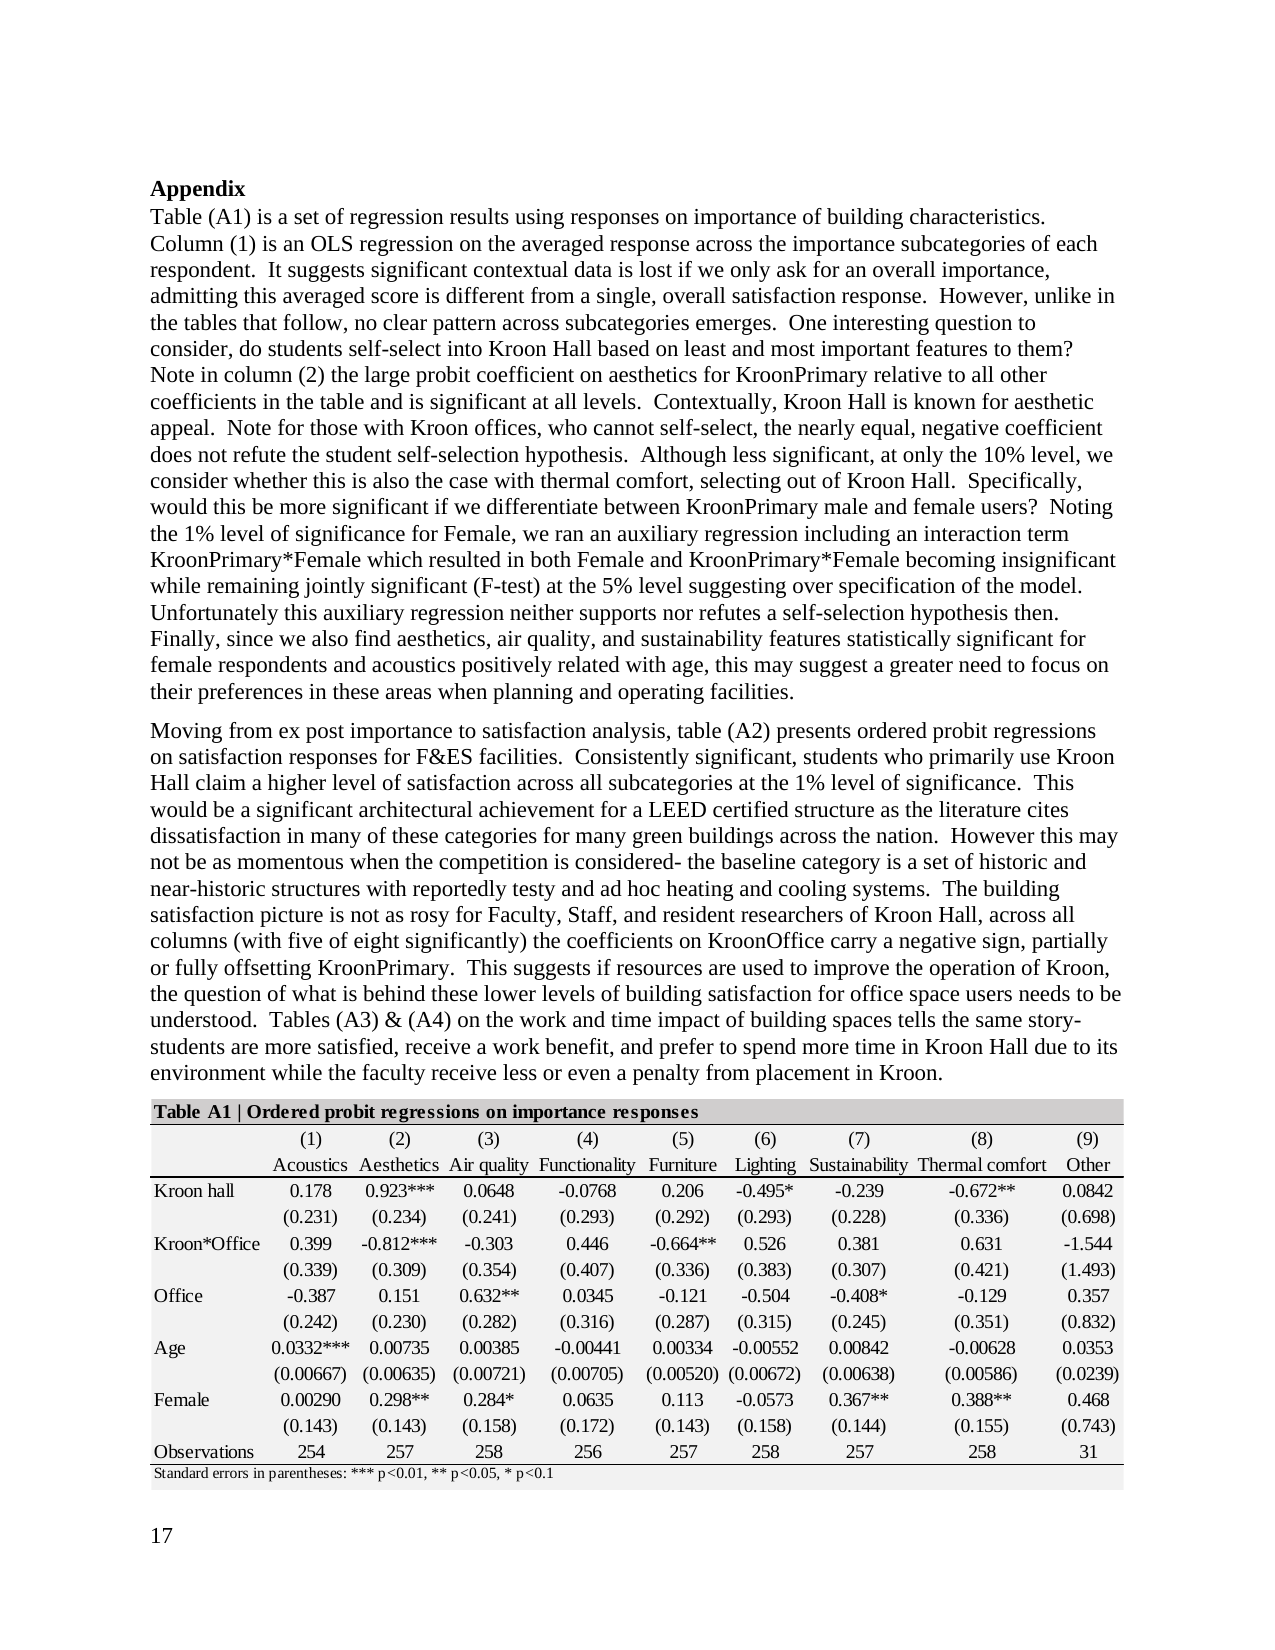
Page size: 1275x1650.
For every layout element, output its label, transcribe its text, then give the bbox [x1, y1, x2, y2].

text Table (A1) is a set of regression results using responses on importance of building characteristics. Column (1) is an OLS regression on the averaged response across the importance subcategories of each respondent. It suggests significant contextual data is lost if we only ask for an overall importance, admitting this averaged score is different from a single, overall satisfaction response. However, unlike in the tables that follow, no clear pattern across subcategories emerges. One interesting question to consider, do students self-select into Kroon Hall based on least and most important features to them? Note in column (2) the large probit coefficient on aesthetics for KroonPrimary relative to all other coefficients in the table and is significant at all levels. Contextually, Kroon Hall is known for aesthetic appeal. Note for those with Kroon offices, who cannot self-select, the nearly equal, negative coefficient does not refute the student self-selection hypothesis. Although less significant, at only the 10% level, we consider whether this is also the case with thermal comfort, selecting out of Kroon Hall. Specifically, would this be more significant if we differentiate between KroonPrimary male and female users? Noting the 1% level of significance for Female, we ran an auxiliary regression including an interaction term KroonPrimary*Female which resulted in both Female and KroonPrimary*Female becoming insignificant while remaining jointly significant (F-test) at the 5% level suggesting over specification of the model. Unfortunately this auxiliary regression neither supports nor refutes a self-selection hypothesis then. Finally, since we also find aesthetics, air quality, and sustainability features statistically significant for female respondents and acoustics positively related with age, this may suggest a greater need to focus on their preferences in these areas when planning and operating facilities. [150, 203, 1125, 704]
subtitle Appendix [150, 175, 1125, 201]
text Moving from ex post importance to satisfaction analysis, table (A2) presents ordered probit regressions on satisfaction responses for F&ES facilities. Consistently significant, students who primarily use Kroon Hall claim a higher level of satisfaction across all subcategories at the 1% level of significance. This would be a significant architectural achievement for a LEED certified structure as the literature cites dissatisfaction in many of these categories for many green buildings across the nation. However this may not be as momentous when the competition is considered- the baseline category is a set of historic and near-historic structures with reportedly testy and ad hoc heating and cooling systems. The building satisfaction picture is not as rosy for Faculty, Staff, and resident researchers of Kroon Hall, across all columns (with five of eight significantly) the coefficients on KroonOffice carry a negative sign, partially or fully offsetting KroonPrimary. This suggests if resources are used to improve the operation of Kroon, the question of what is behind these lower levels of building satisfaction for office space users needs to be understood. Tables (A3) & (A4) on the work and time impact of building spaces tells the same story- students are more satisfied, receive a work benefit, and prefer to spend more time in Kroon Hall due to its environment while the faculty receive less or even a penalty from placement in Kroon. [150, 717, 1125, 1086]
